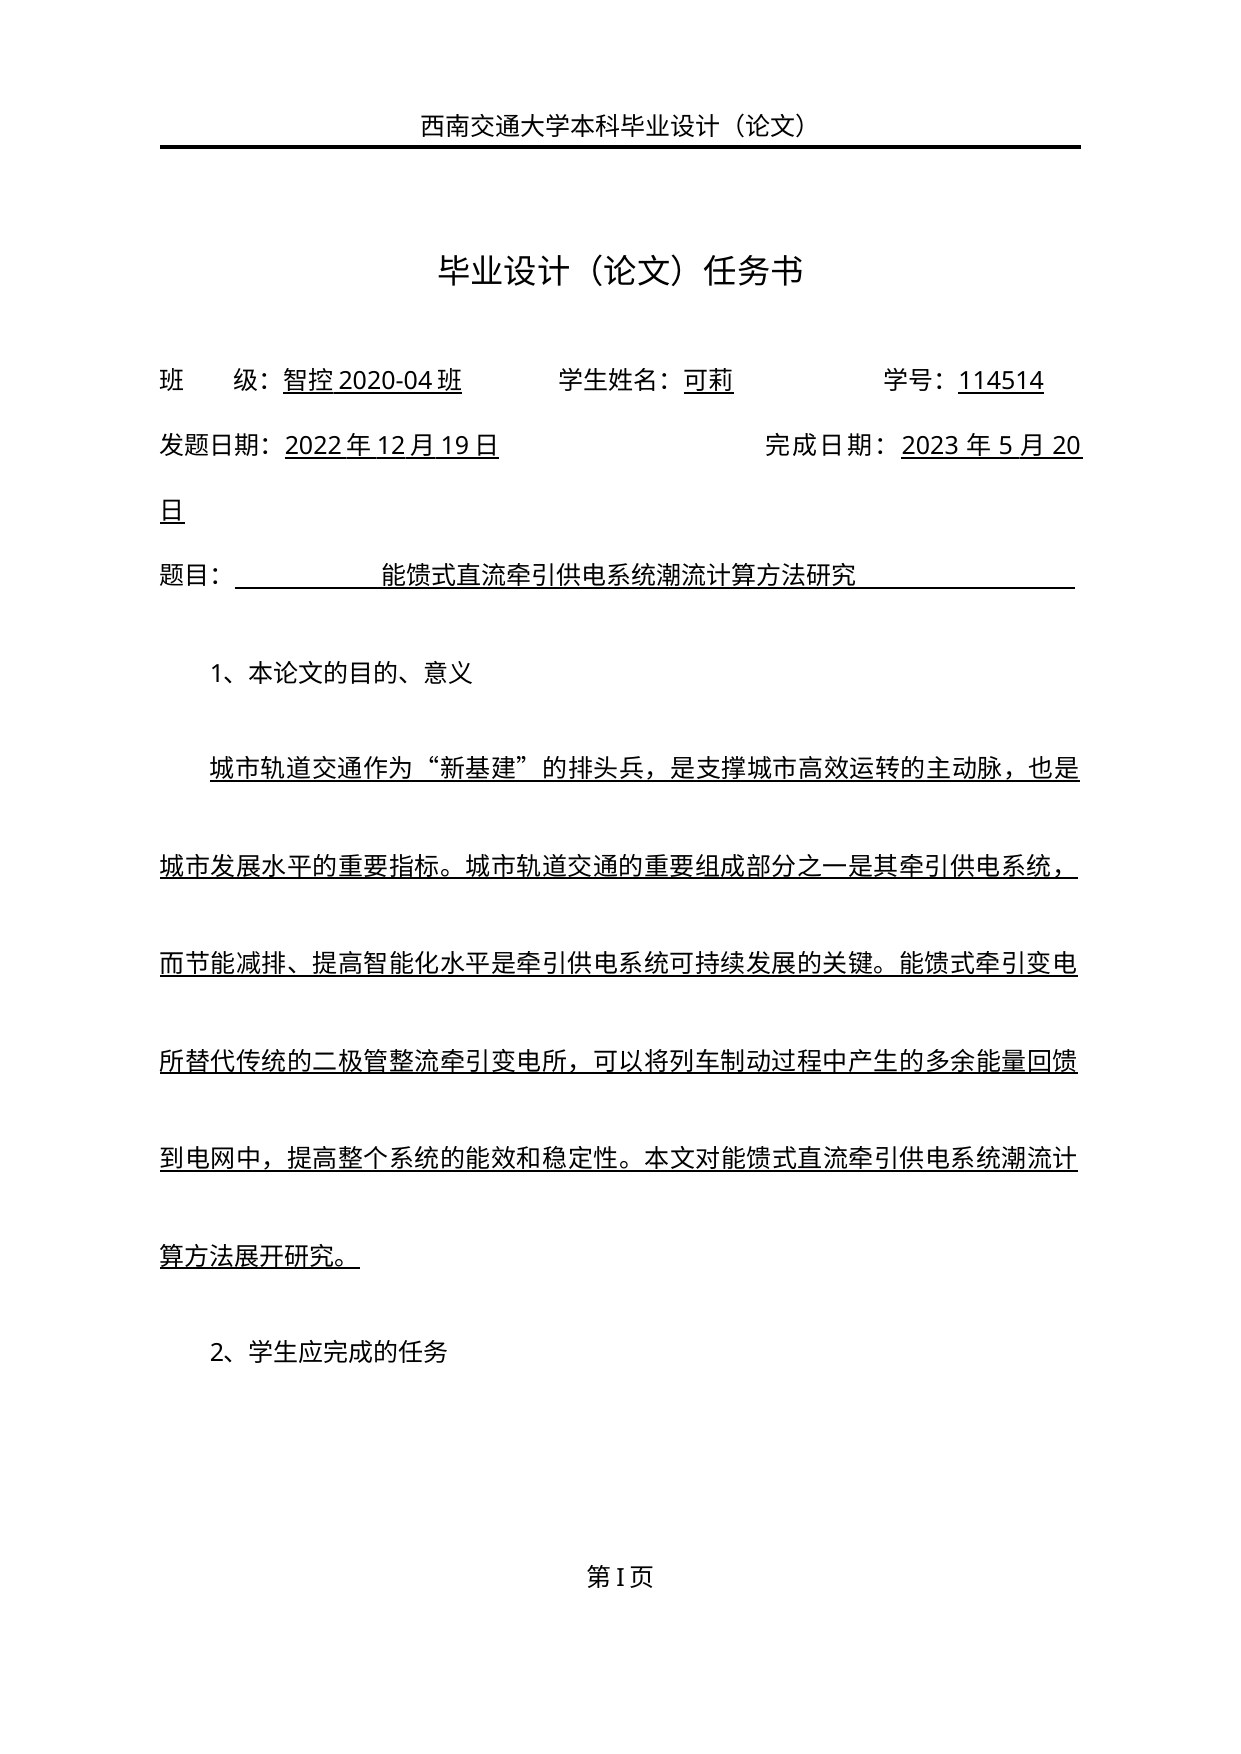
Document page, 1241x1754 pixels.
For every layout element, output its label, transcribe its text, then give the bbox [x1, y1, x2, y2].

text 班 级：智控2020-04班 学生姓名：可莉 学号：114514 [159, 346, 1081, 411]
text 发题日期：2022年12月19日 完成日期：2023年5月20日 [159, 411, 1081, 541]
text 2、学生应完成的任务 [159, 1318, 1081, 1383]
text 城市轨道交通作为“新基建”的排头兵，是支撑城市高效运转的主动脉，也是城市发展水平的重要指标。城市轨道交通的重要组成部分之一是其牵引供电系统，而节能减排、提高智能化水平是牵引供电系统可持续发展的关键。能馈式牵引变电所替代传统的二极管整流牵引变电所，可以将列车制动过程中产生的多余能量回馈到电网中，提高整个系统的能效和稳定性。本文对能馈式直流牵引供电系统潮流计算方法展开研究。 [159, 734, 1081, 1287]
text 毕业设计（论文）任务书 [159, 237, 1081, 302]
text 1、本论文的目的、意义 [159, 639, 1081, 704]
text 题目： 能馈式直流牵引供电系统潮流计算方法研究 [159, 541, 1081, 606]
